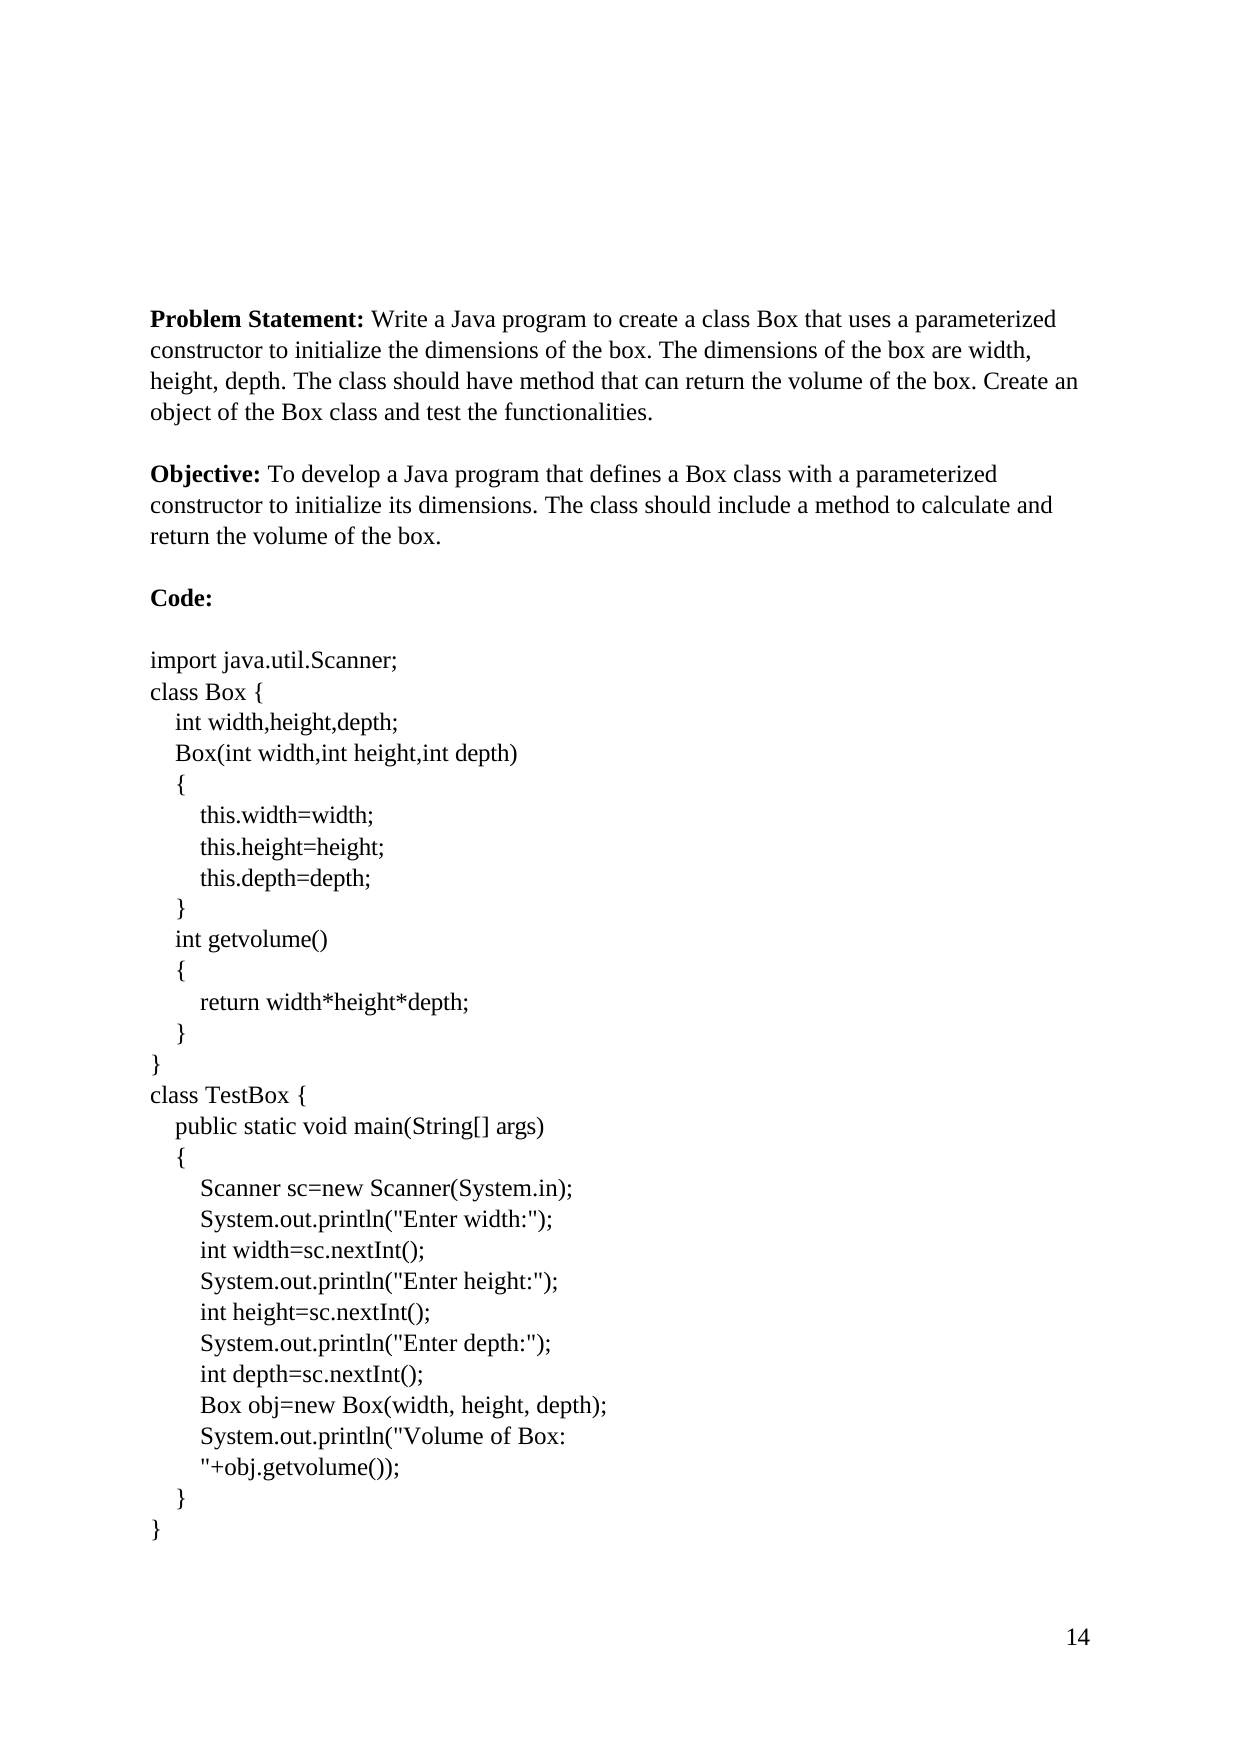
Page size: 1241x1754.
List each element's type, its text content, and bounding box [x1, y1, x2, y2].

text Box obj=new Box(width, height, depth); System.out.println("Volume of Box: "+obj.getvolume()); [200, 1390, 769, 1481]
text Objective: To develop a Java program that defines a Box class with a parameterized constructor to initialize its dimensions. The class should include a method to calculate and return the volume of the box. [150, 459, 1093, 550]
text Scanner sc=new Scanner(System.in); System.out.println("Enter width:"); int width=sc.nextInt(); System.out.println("Enter height:"); int height=sc.nextInt(); System.out.println("Enter depth:"); int depth=sc.nextInt(); [200, 1173, 576, 1388]
text import java.util.Scanner; class Box { [150, 646, 416, 705]
text int width,height,depth; [175, 708, 1093, 736]
text } [175, 1483, 1093, 1512]
text return width*height*depth; [200, 987, 1093, 1016]
text { [175, 956, 1093, 984]
text { [175, 1142, 1093, 1171]
text { [175, 769, 1093, 798]
text public static void main(String[] args) [175, 1111, 1093, 1139]
text Box(int width,int height,int depth) [175, 738, 1093, 767]
text this.width=width; this.height=height; this.depth=depth; [200, 801, 416, 891]
text } [175, 1018, 1093, 1047]
text Problem Statement: Write a Java program to create a class Box that uses a parameterized constructor to initialize the dimensions of the box. The dimensions of the box are width, height, depth. The class should have method that can return the volume of the box. Create an object of the Box class and test the functionalities. [150, 304, 1093, 426]
text } [175, 894, 1093, 922]
text } [150, 1049, 1093, 1078]
text class TestBox { [150, 1080, 1093, 1109]
text int getvolume() [175, 924, 1093, 953]
text } [150, 1514, 1093, 1543]
subtitle Code: [150, 583, 1093, 612]
